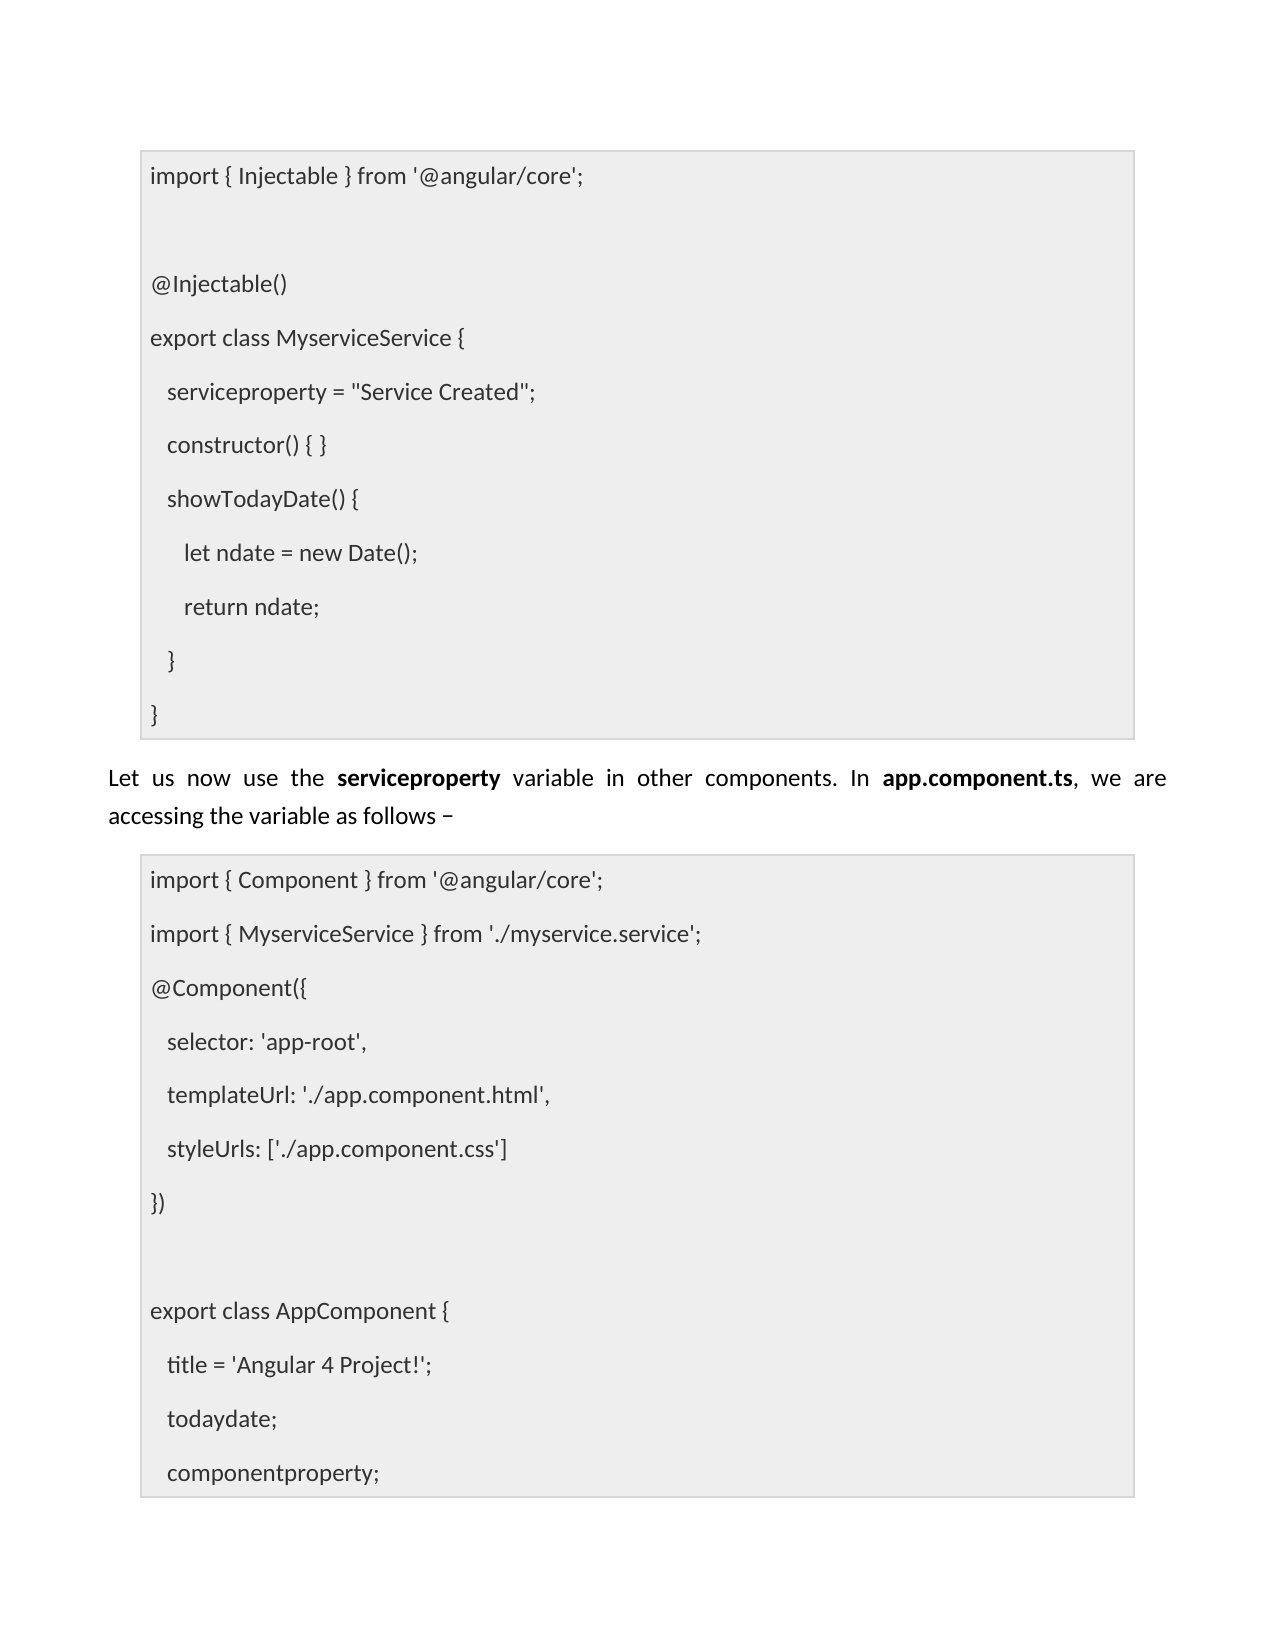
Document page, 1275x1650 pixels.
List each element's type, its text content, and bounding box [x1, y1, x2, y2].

text import { Component } from '@angular/core'; [142, 856, 1133, 894]
text @Injectable() [142, 258, 1133, 298]
text styleUrls: ['./app.component.css'] [142, 1124, 1133, 1164]
text @Component({ [142, 962, 1133, 1002]
text serviceproperty = "Service Created"; [142, 366, 1133, 406]
text constructor() { } [142, 420, 1133, 460]
text } [142, 689, 1133, 738]
text title = 'Angular 4 Project!'; [142, 1339, 1133, 1380]
text showTodayDate() { [142, 474, 1133, 514]
text }) [142, 1178, 1133, 1218]
text let ndate = new Date(); [142, 528, 1133, 568]
text templateUrl: './app.component.html', [142, 1070, 1133, 1110]
text componentproperty; [142, 1447, 1133, 1496]
text return ndate; [142, 582, 1133, 622]
text import { MyserviceService } from './myservice.service'; [142, 908, 1133, 948]
text selector: 'app-root', [142, 1016, 1133, 1056]
text Let us now use the serviceproperty variable in other components. In app.component.ts, we are accessing the variable as follows − [108, 756, 1167, 831]
text todaydate; [142, 1393, 1133, 1434]
text export class AppComponent { [142, 1286, 1133, 1326]
text import { Injectable } from '@angular/core'; [142, 152, 1133, 190]
text export class MyserviceService { [142, 312, 1133, 352]
text } [142, 636, 1133, 676]
